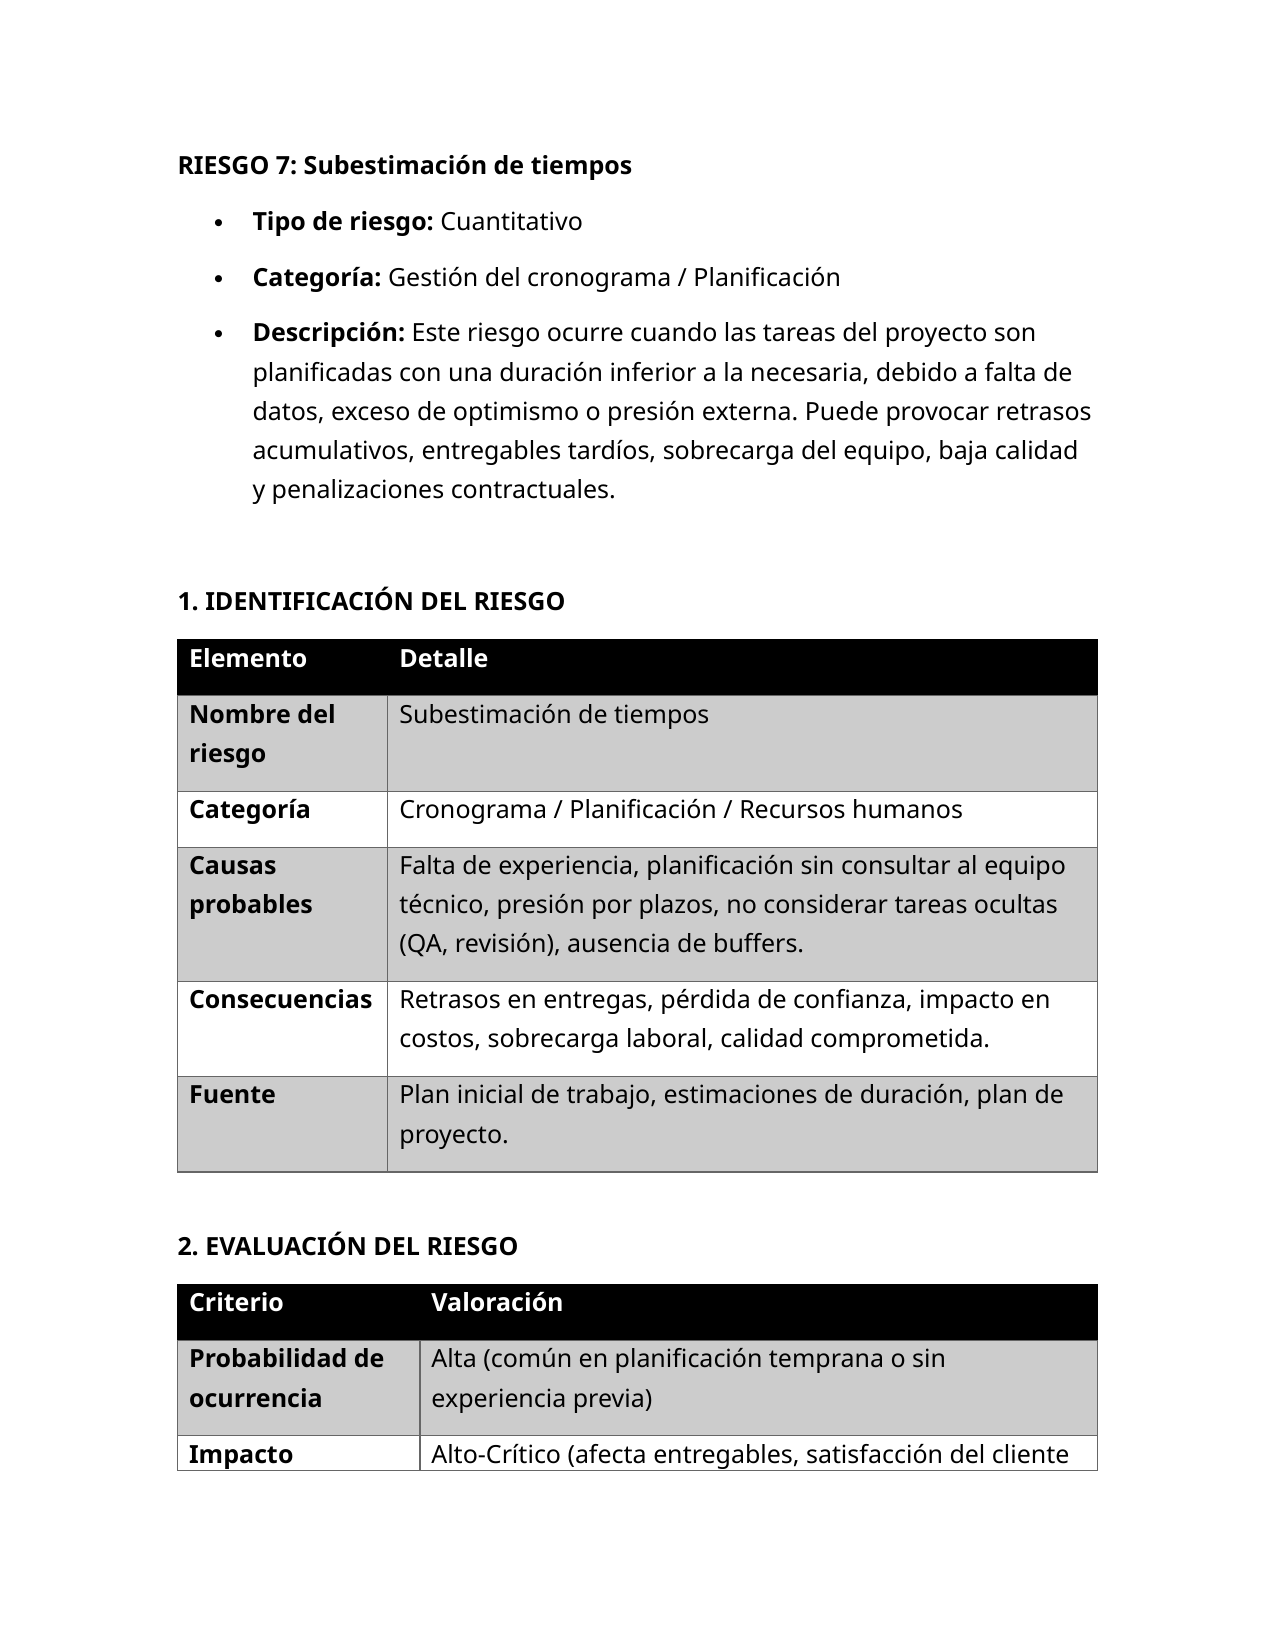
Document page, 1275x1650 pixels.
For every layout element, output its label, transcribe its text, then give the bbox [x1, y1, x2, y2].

table_cell Fuente [178, 1077, 387, 1171]
table_header Elemento [178, 640, 387, 695]
text 1. IDENTIFICACIÓN DEL RIESGO [177, 583, 1098, 617]
table_header Detalle [388, 640, 1097, 695]
table_header Valoración [421, 1285, 1097, 1340]
text 2. EVALUACIÓN DEL RIESGO [177, 1228, 1098, 1262]
table_header Criterio [178, 1285, 419, 1340]
table_cell Plan inicial de trabajo, estimaciones de duración, plan de proyecto. [388, 1077, 1097, 1171]
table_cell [421, 1436, 1097, 1470]
list Descripción: Este riesgo ocurre cuando las tareas del proyecto son planificadas con una duración inferior a la necesaria, debido a falta de datos, exceso de optimismo o presión externa. Puede provocar retrasos acumulativos, entregables tardíos, sobrecarga del equipo, baja calidad y penalizaciones contractuales. [215, 315, 1098, 506]
table_cell Retrasos en entregas, pérdida de confianza, impacto en costos, sobrecarga laboral, calidad comprometida. [388, 982, 1097, 1076]
table_cell Categoría [178, 792, 387, 847]
table_cell Nombre del riesgo [178, 696, 387, 791]
table_cell Consecuencias [178, 982, 387, 1076]
table_cell Probabilidad de ocurrencia [178, 1341, 419, 1435]
table_cell Falta de experiencia, planificación sin consultar al equipo técnico, presión por plazos, no considerar tareas ocultas (QA, revisión), ausencia de buffers. [388, 848, 1097, 981]
table_cell Cronograma / Planificación / Recursos humanos [388, 792, 1097, 847]
table_cell Alta (común en planificación temprana o sin experiencia previa) [421, 1341, 1097, 1435]
list Categoría: Gestión del cronograma / Planificación [215, 259, 1098, 293]
table_cell Causas probables [178, 848, 387, 981]
table_cell Impacto potencial [178, 1436, 419, 1470]
table_cell Subestimación de tiempos [388, 696, 1097, 791]
text RIESGO 7: Subestimación de tiempos [177, 148, 1098, 182]
list Tipo de riesgo: Cuantitativo [215, 203, 1098, 237]
